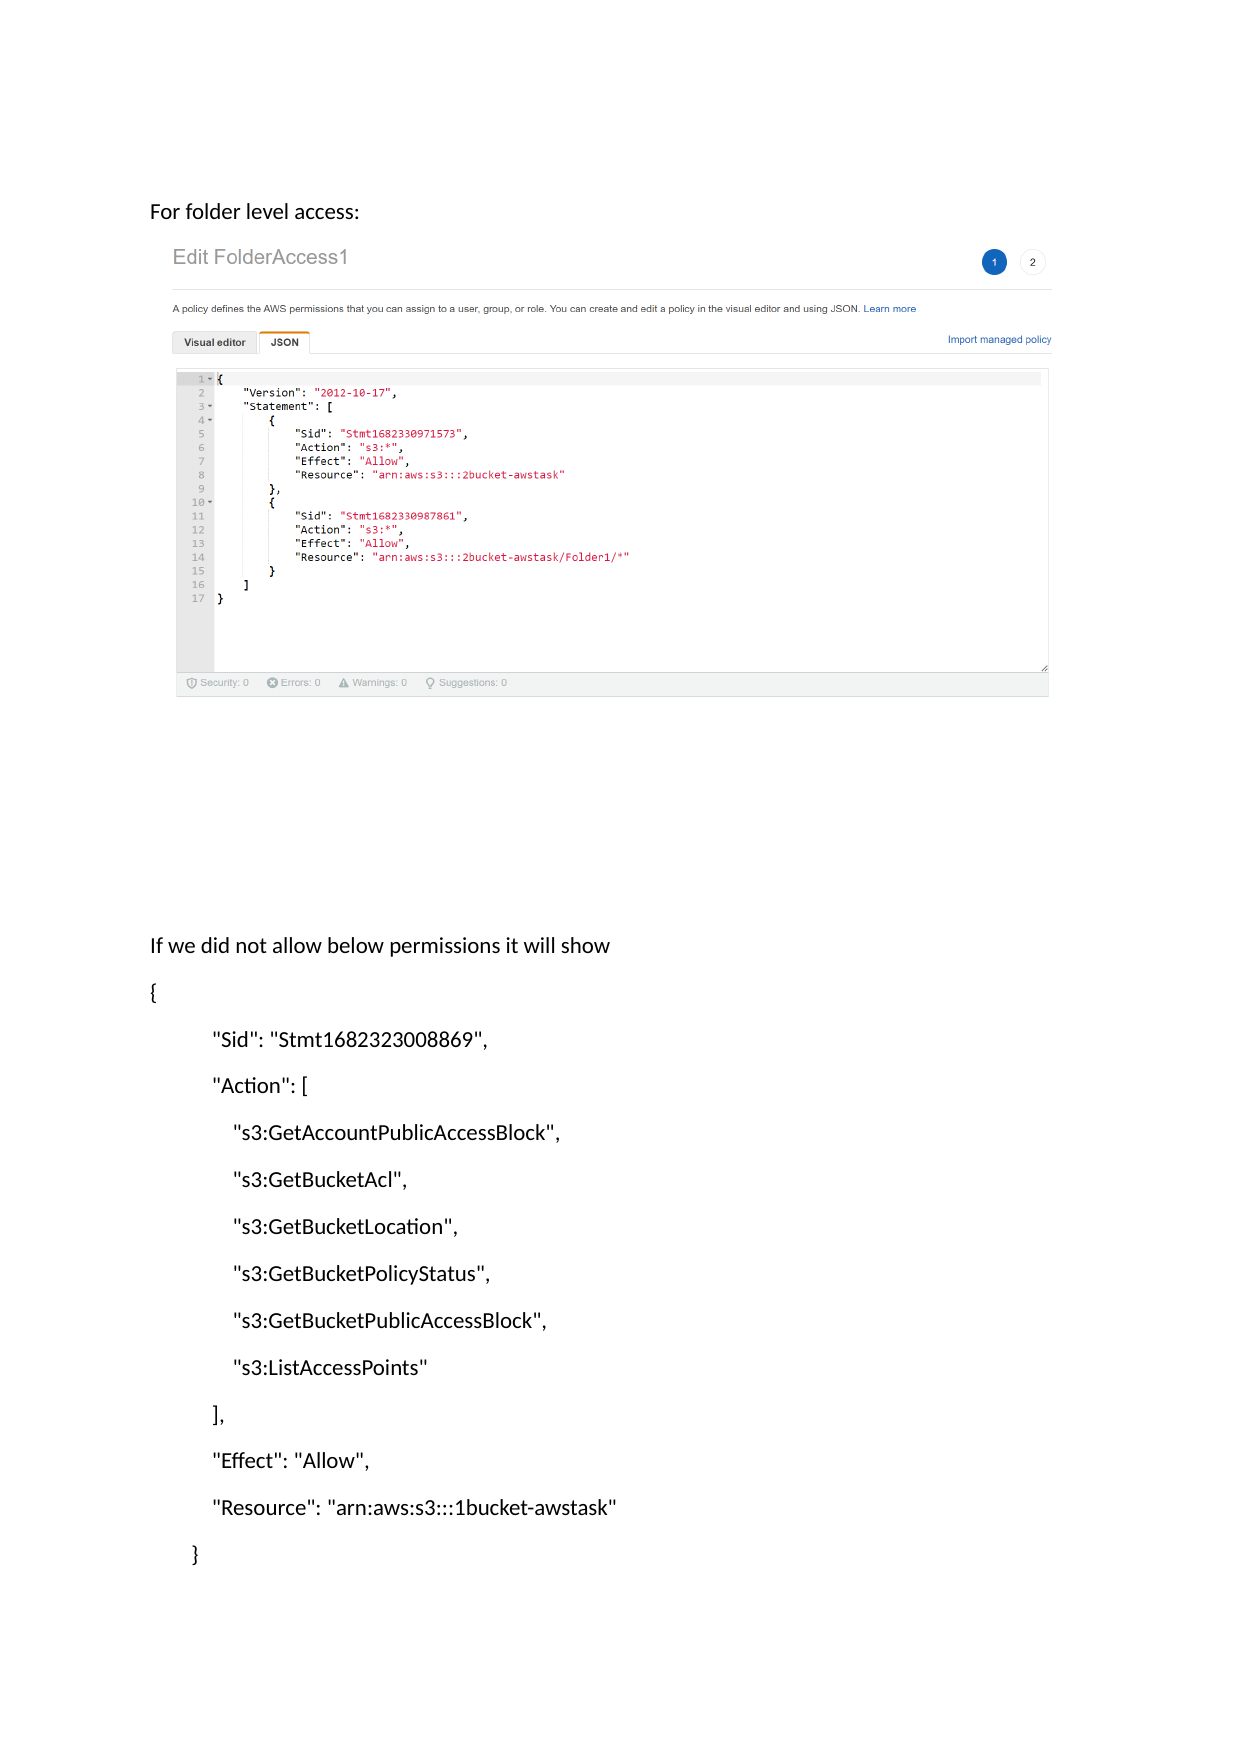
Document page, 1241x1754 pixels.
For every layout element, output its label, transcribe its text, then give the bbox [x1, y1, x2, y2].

text "Effect": "Allow", [150, 1447, 1090, 1474]
text ], [150, 1400, 1090, 1428]
text { [150, 978, 1090, 1006]
picture [150, 243, 1091, 725]
text For folder level access: [150, 197, 1090, 225]
text "s3:GetBucketPublicAccessBlock", [150, 1306, 1090, 1334]
text "Resource": "arn:aws:s3:::1bucket-awstask" [150, 1493, 1090, 1521]
text "s3:GetBucketLocation", [150, 1212, 1090, 1240]
text If we did not allow below permissions it will show [150, 931, 1090, 959]
text "Sid": "Stmt1682323008869", [150, 1025, 1090, 1053]
text "s3:GetBucketPolicyStatus", [150, 1259, 1090, 1287]
text "Action": [ [150, 1072, 1090, 1099]
text "s3:GetBucketAcl", [150, 1165, 1090, 1193]
text } [150, 1540, 1090, 1568]
text "s3:ListAccessPoints" [150, 1353, 1090, 1381]
text "s3:GetAccountPublicAccessBlock", [150, 1118, 1090, 1146]
